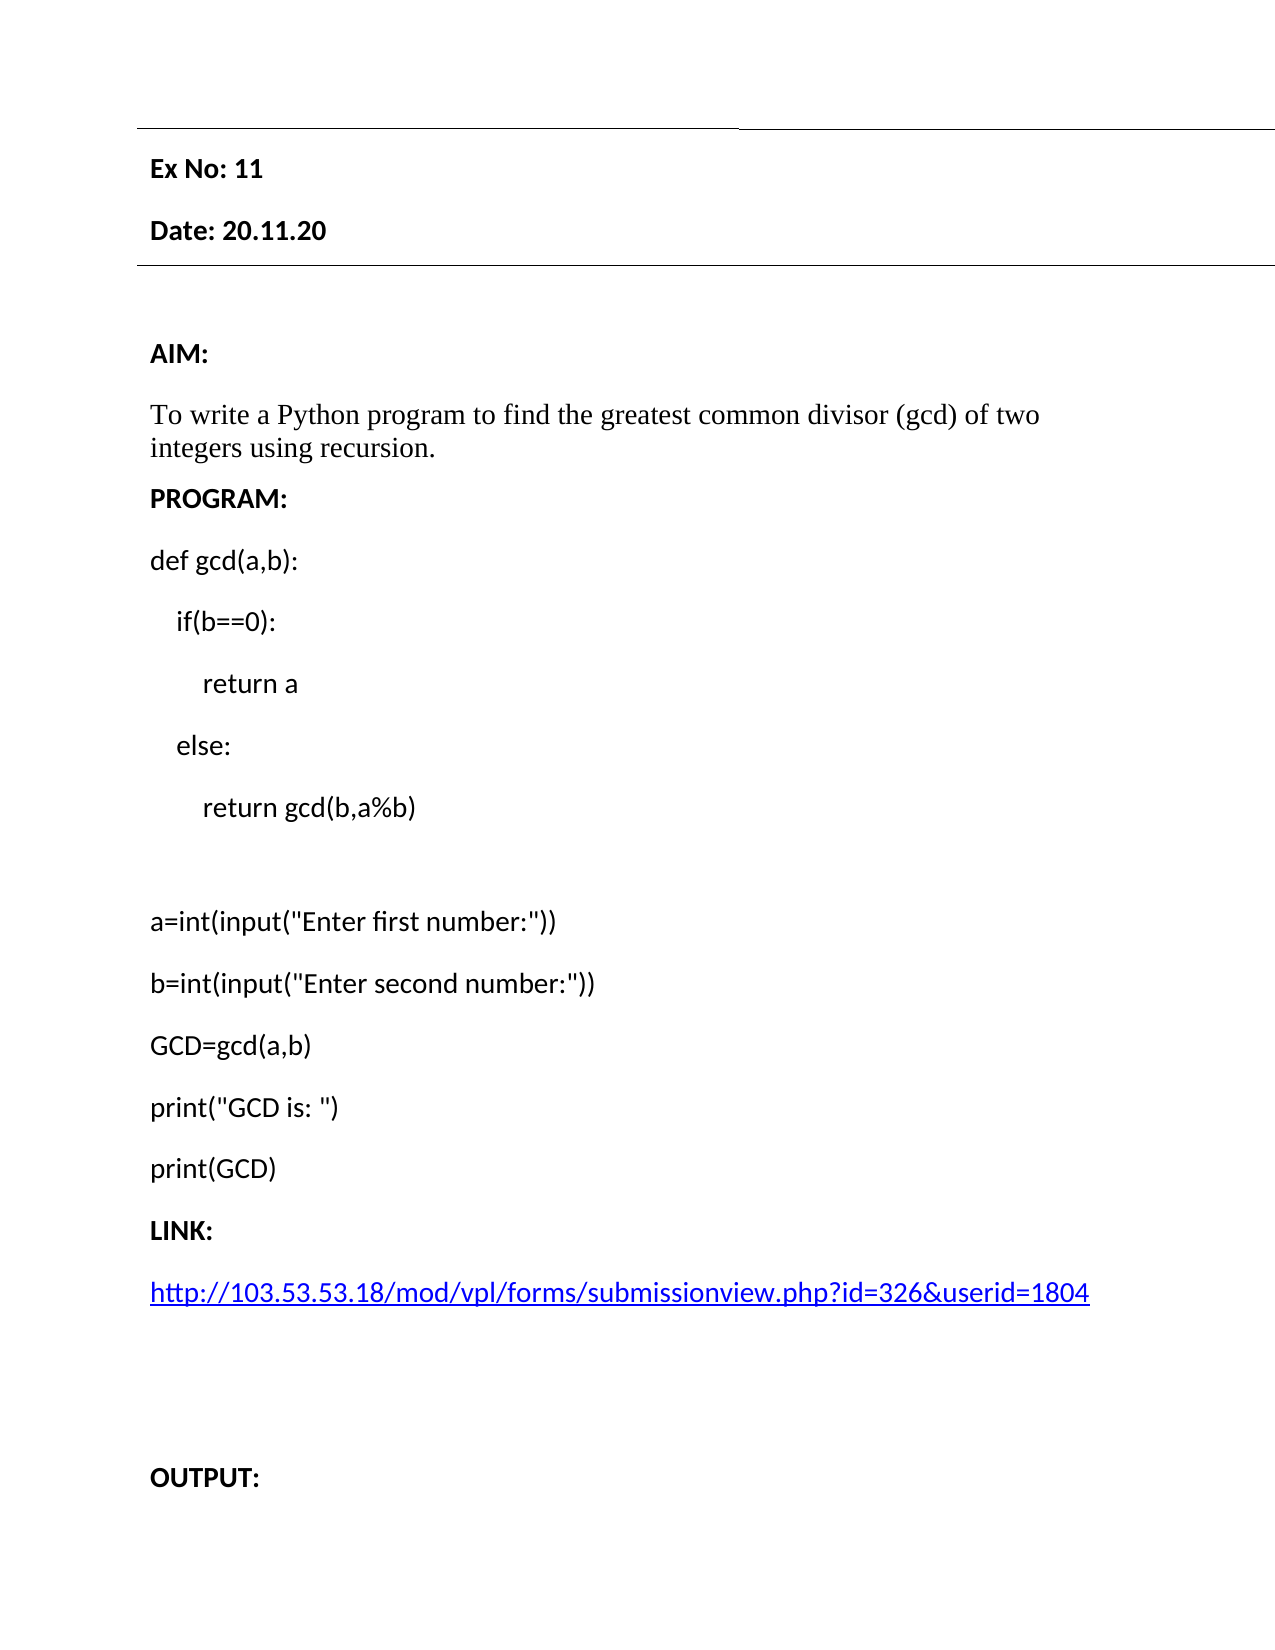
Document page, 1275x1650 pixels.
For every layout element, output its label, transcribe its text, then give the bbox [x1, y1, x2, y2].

text if(b==0): [150, 603, 1125, 639]
text b=int(input("Enter second number:")) [150, 965, 1125, 1001]
text print("GCD is: ") [150, 1089, 1125, 1124]
text print(GCD) [150, 1151, 1125, 1186]
text else: [150, 727, 1125, 762]
text PROGRAM: [150, 480, 1125, 515]
text OUTPUT: [150, 1459, 1125, 1495]
text a=int(input("Enter first number:")) [150, 903, 1125, 939]
text To write a Python program to find the greatest common divisor (gcd) of two integers using recursion. [150, 397, 1125, 464]
text Ex No: 11 [150, 150, 1125, 186]
text http://103.53.53.18/mod/vpl/forms/submissionview.php?id=326&userid=1804 [150, 1274, 1125, 1310]
text Date: 20.11.20 [150, 212, 1125, 247]
text LINK: [150, 1212, 1125, 1248]
text return gcd(b,a%b) [150, 789, 1125, 824]
text return a [150, 665, 1125, 701]
text AIM: [150, 335, 1125, 371]
text def gcd(a,b): [150, 542, 1125, 577]
text GCD=gcd(a,b) [150, 1027, 1125, 1063]
